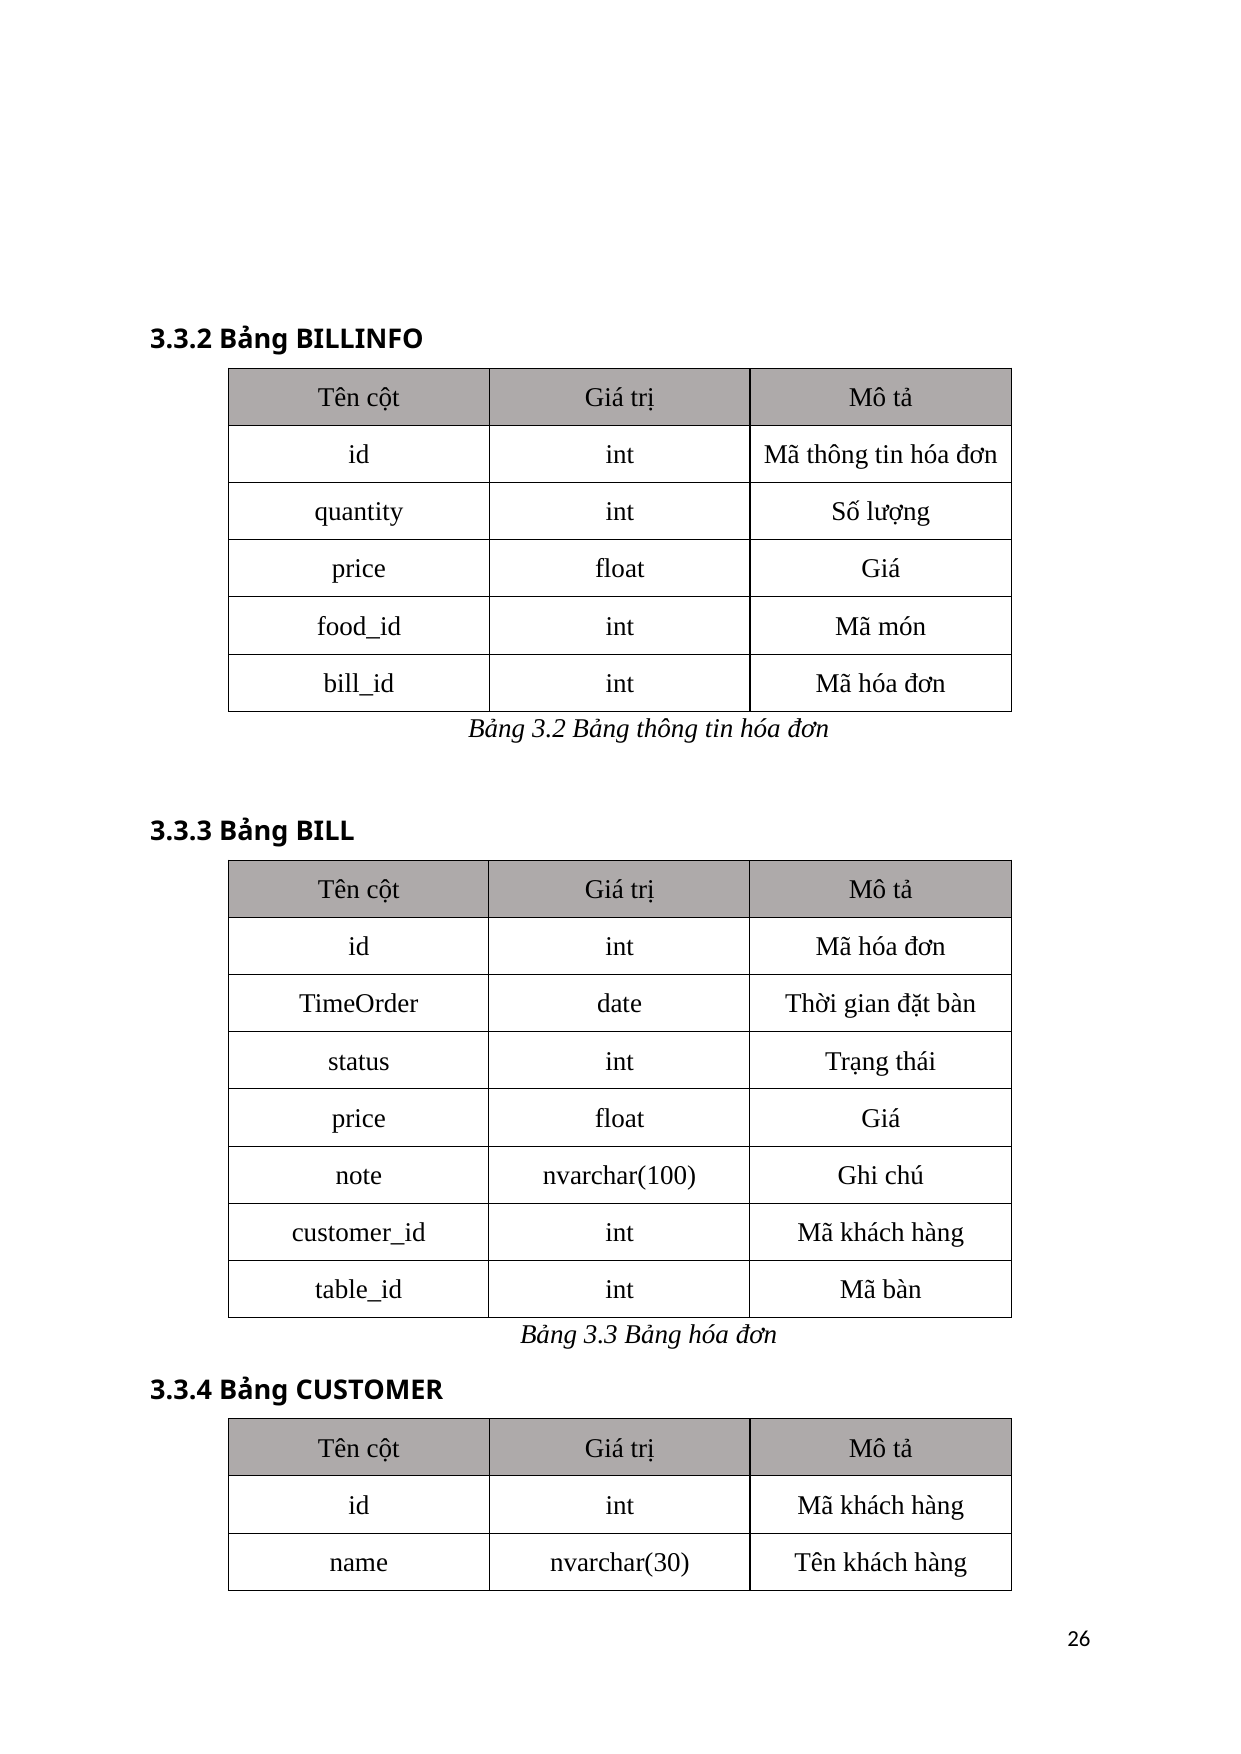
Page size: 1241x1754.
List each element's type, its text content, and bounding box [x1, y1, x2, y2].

table_cell price [229, 540, 489, 596]
table_cell int [489, 918, 749, 974]
table_cell bill_id [229, 655, 489, 711]
table_cell note [229, 1147, 488, 1203]
table_cell int [490, 483, 749, 539]
table_cell float [489, 1089, 749, 1146]
table_cell customer_id [229, 1204, 488, 1260]
table_cell int [490, 1476, 749, 1533]
table_cell name [229, 1534, 489, 1590]
table_header Tên cột [229, 861, 488, 917]
table_header Giá trị [490, 1419, 749, 1475]
table_header Mô tả [750, 861, 1011, 917]
subtitle 3.3.2 Bảng BILLINFO [150, 319, 1090, 356]
subtitle 3.3.4 Bảng CUSTOMER [150, 1370, 1090, 1407]
table_header Tên cột [229, 369, 489, 425]
table_cell id [229, 918, 488, 974]
table_header Tên cột [229, 1419, 489, 1475]
table_cell Mã món [751, 597, 1011, 653]
table_header Giá trị [489, 861, 749, 917]
table_cell nvarchar(100) [489, 1147, 749, 1203]
table_cell price [229, 1089, 488, 1146]
table_cell Ghi chú [750, 1147, 1011, 1203]
table_cell Trạng thái [750, 1032, 1011, 1088]
table_cell Mã khách hàng [750, 1204, 1011, 1260]
table_cell Mã khách hàng [751, 1476, 1011, 1533]
table_cell id [229, 426, 489, 482]
table_cell id [229, 1476, 489, 1533]
text Bảng 3.2 Bảng thông tin hóa đơn [150, 712, 1090, 743]
table_cell int [490, 655, 749, 711]
table_cell int [490, 426, 749, 482]
table_cell Giá [750, 1089, 1011, 1146]
table_cell Mã hóa đơn [750, 918, 1011, 974]
table_cell Tên khách hàng [751, 1534, 1011, 1590]
table_header Giá trị [490, 369, 749, 425]
table_header Mô tả [751, 369, 1011, 425]
table_header Mô tả [751, 1419, 1011, 1475]
table_cell quantity [229, 483, 489, 539]
table_cell int [489, 1032, 749, 1088]
table_cell float [490, 540, 749, 596]
subtitle 3.3.3 Bảng BILL [150, 811, 1090, 848]
table_cell Mã thông tin hóa đơn [751, 426, 1011, 482]
table_cell nvarchar(30) [490, 1534, 749, 1590]
table_cell int [490, 597, 749, 653]
text Bảng 3.3 Bảng hóa đơn [150, 1318, 1090, 1349]
table_cell food_id [229, 597, 489, 653]
table_cell Mã bàn [750, 1261, 1011, 1317]
table_cell Thời gian đặt bàn [750, 975, 1011, 1031]
table_cell Mã hóa đơn [751, 655, 1011, 711]
table_cell status [229, 1032, 488, 1088]
table_cell table_id [229, 1261, 488, 1317]
table_cell Giá [751, 540, 1011, 596]
table_cell TimeOrder [229, 975, 488, 1031]
table_cell date [489, 975, 749, 1031]
table_cell int [489, 1204, 749, 1260]
table_cell Số lượng [751, 483, 1011, 539]
table_cell int [489, 1261, 749, 1317]
